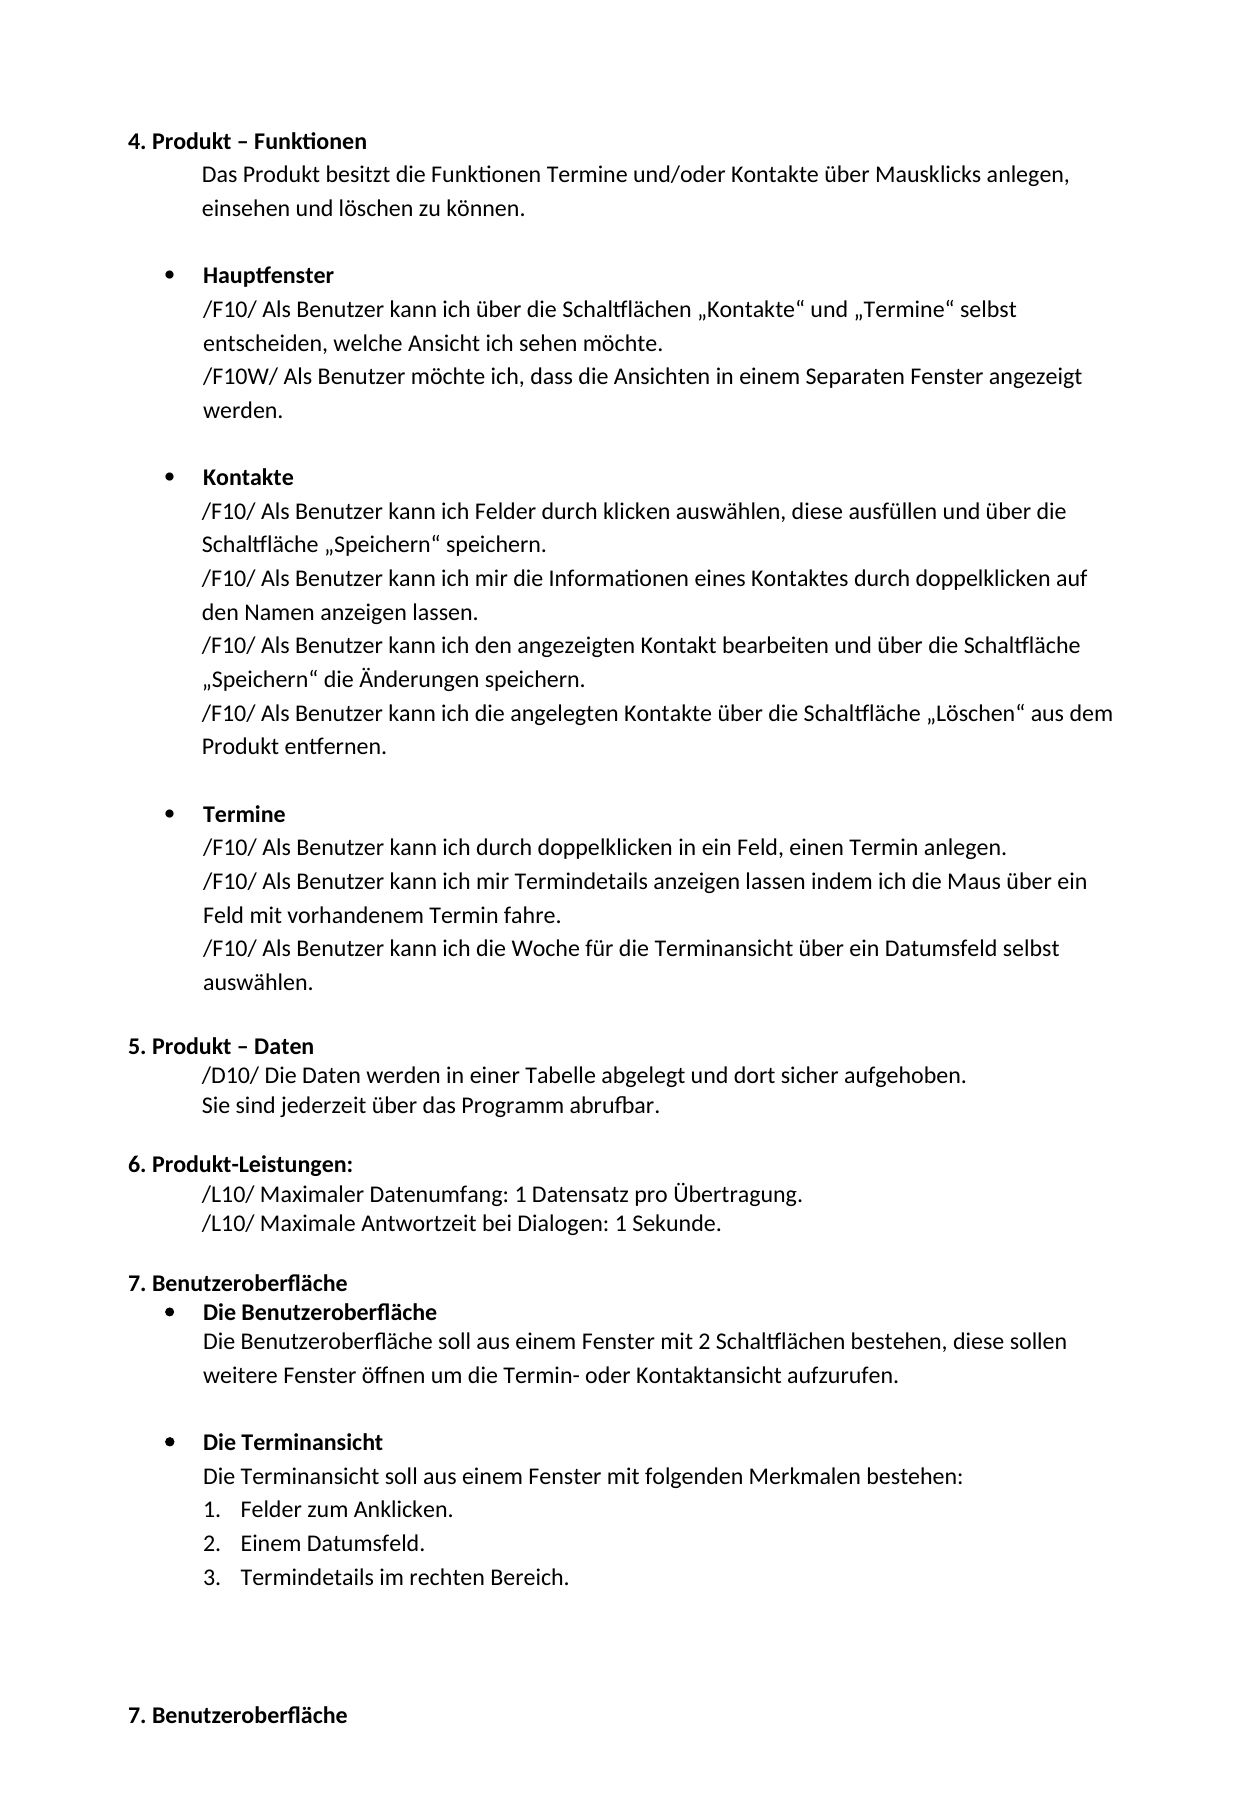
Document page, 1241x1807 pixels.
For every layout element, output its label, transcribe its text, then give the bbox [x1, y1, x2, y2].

text /F10/ Als Benutzer kann ich mir Termindetails anzeigen lassen indem ich die Maus über ein Feld mit vorhandenem Termin fahre. [203, 866, 1128, 929]
list Kontakte [165, 462, 1128, 492]
text Sie sind jederzeit über das Programm abrufbar. [128, 1090, 1128, 1119]
text 7. Benutzeroberfläche [128, 1268, 1128, 1297]
text 5. Produkt – Daten [128, 1031, 1128, 1060]
list Felder zum Anklicken. [203, 1494, 1128, 1524]
text /L10/ Maximaler Datenumfang: 1 Datensatz pro Übertragung. [128, 1179, 1128, 1208]
text /F10W/ Als Benutzer möchte ich, dass die Ansichten in einem Separaten Fenster angezeigt werden. [203, 361, 1128, 424]
text 6. Produkt-Leistungen: [128, 1149, 1128, 1179]
text /F10/ Als Benutzer kann ich Felder durch klicken auswählen, diese ausfüllen und über die Schaltfläche „Speichern“ speichern. [202, 496, 1128, 559]
list Hauptfenster [165, 260, 1128, 290]
list Termindetails im rechten Bereich. [203, 1562, 1128, 1591]
text /F10/ Als Benutzer kann ich die Woche für die Terminansicht über ein Datumsfeld selbst auswählen. [203, 933, 1128, 996]
list Die Benutzeroberfläche [165, 1297, 1128, 1326]
list Die Terminansicht soll aus einem Fenster mit folgenden Merkmalen bestehen: [203, 1461, 1128, 1490]
text /F10/ Als Benutzer kann ich mir die Informationen eines Kontaktes durch doppelklicken auf den Namen anzeigen lassen. [202, 563, 1128, 626]
list Einem Datumsfeld. [203, 1528, 1128, 1557]
list Termine [165, 799, 1128, 828]
text /F10/ Als Benutzer kann ich die angelegten Kontakte über die Schaltfläche „Löschen“ aus dem Produkt entfernen. [202, 698, 1128, 761]
text /F10/ Als Benutzer kann ich durch doppelklicken in ein Feld, einen Termin anlegen. [203, 832, 1128, 862]
list Die Benutzeroberfläche soll aus einem Fenster mit 2 Schaltflächen bestehen, diese sollen weitere Fenster öffnen um die Termin- oder Kontaktansicht aufzurufen. [203, 1326, 1128, 1389]
list Die Terminansicht [165, 1427, 1128, 1457]
text /D10/ Die Daten werden in einer Tabelle abgelegt und dort sicher aufgehoben. [128, 1060, 1128, 1090]
text 7. Benutzeroberfläche [128, 1700, 1128, 1729]
text /L10/ Maximale Antwortzeit bei Dialogen: 1 Sekunde. [128, 1208, 1128, 1237]
text Das Produkt besitzt die Funktionen Termine und/oder Kontakte über Mausklicks anlegen, einsehen und löschen zu können. [202, 159, 1128, 222]
text /F10/ Als Benutzer kann ich über die Schaltflächen „Kontakte“ und „Termine“ selbst entscheiden, welche Ansicht ich sehen möchte. [203, 294, 1128, 357]
text 4. Produkt – Funktionen [128, 126, 1128, 155]
text /F10/ Als Benutzer kann ich den angezeigten Kontakt bearbeiten und über die Schaltfläche „Speichern“ die Änderungen speichern. [202, 631, 1128, 693]
